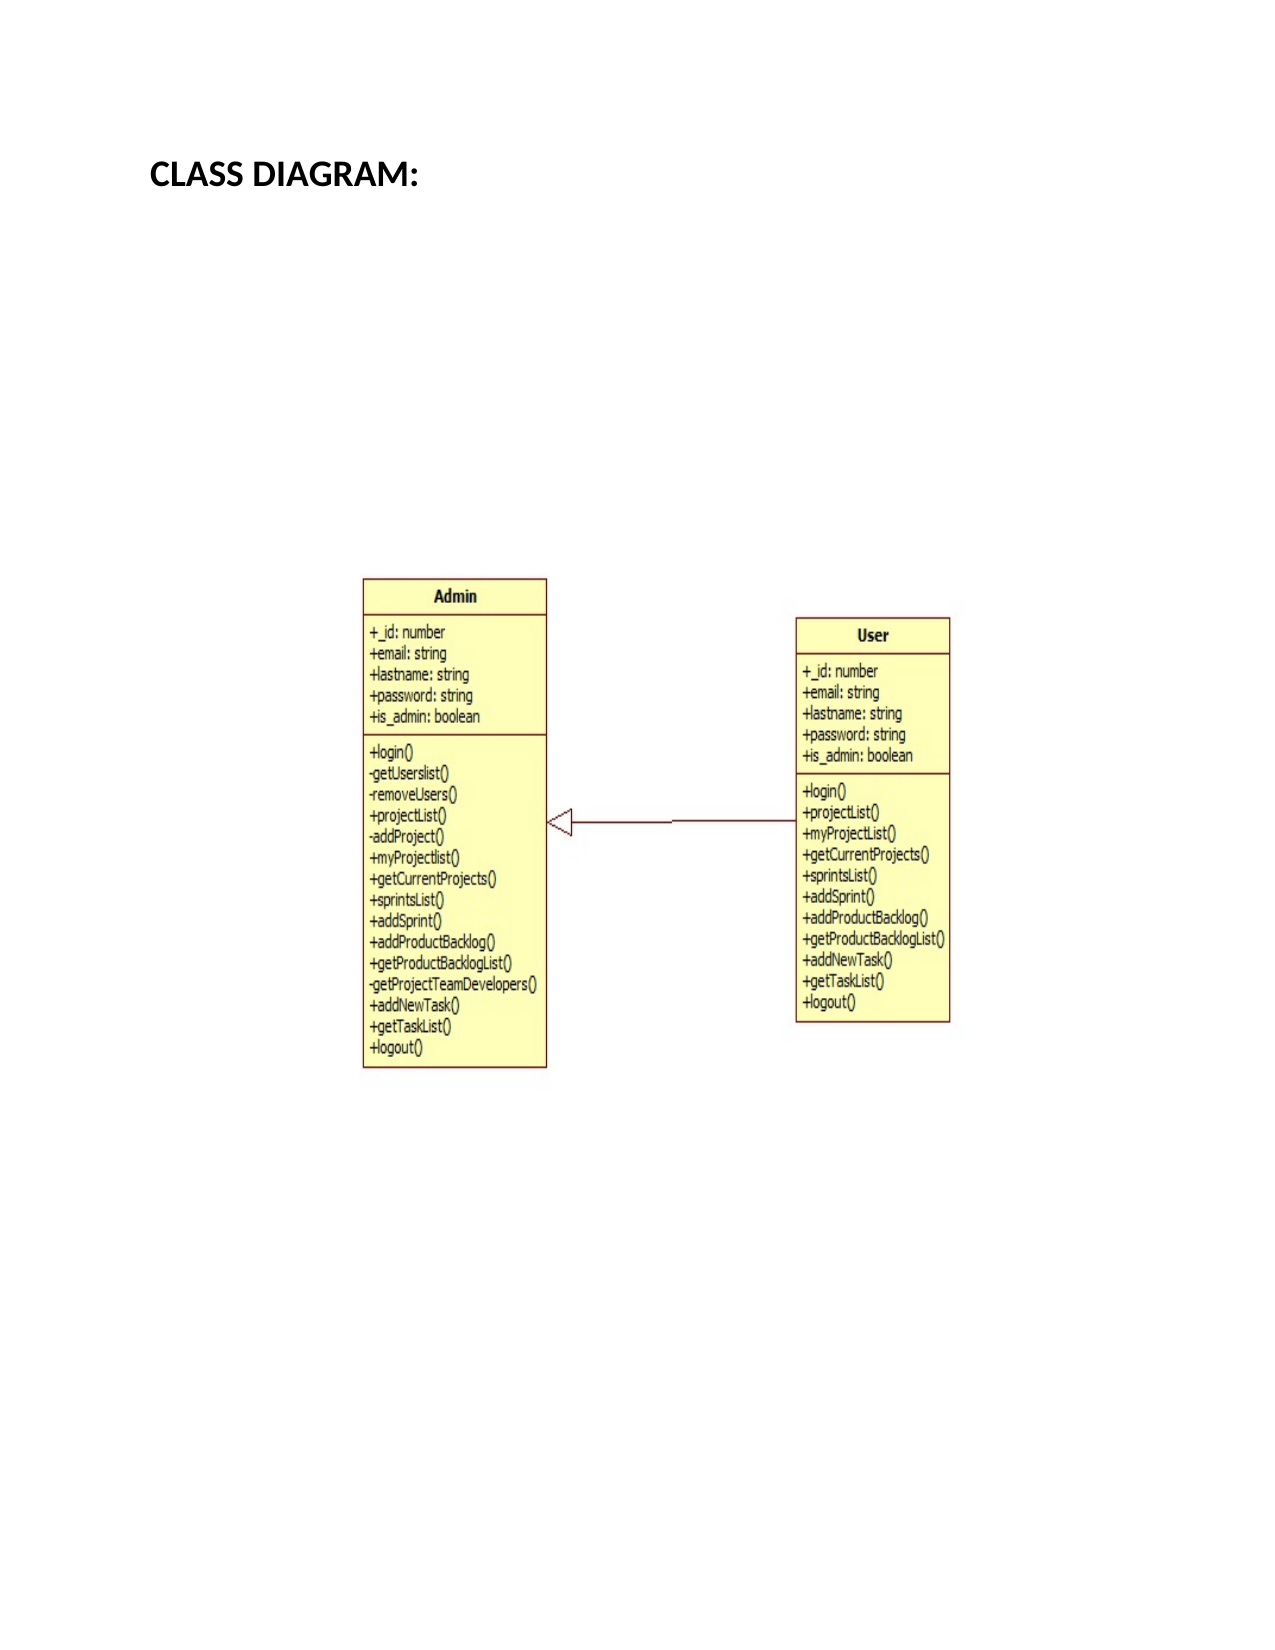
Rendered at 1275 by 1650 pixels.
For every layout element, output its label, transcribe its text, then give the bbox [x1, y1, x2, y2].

picture [150, 444, 1124, 1190]
text CLASS DIAGRAM: [150, 150, 1125, 196]
